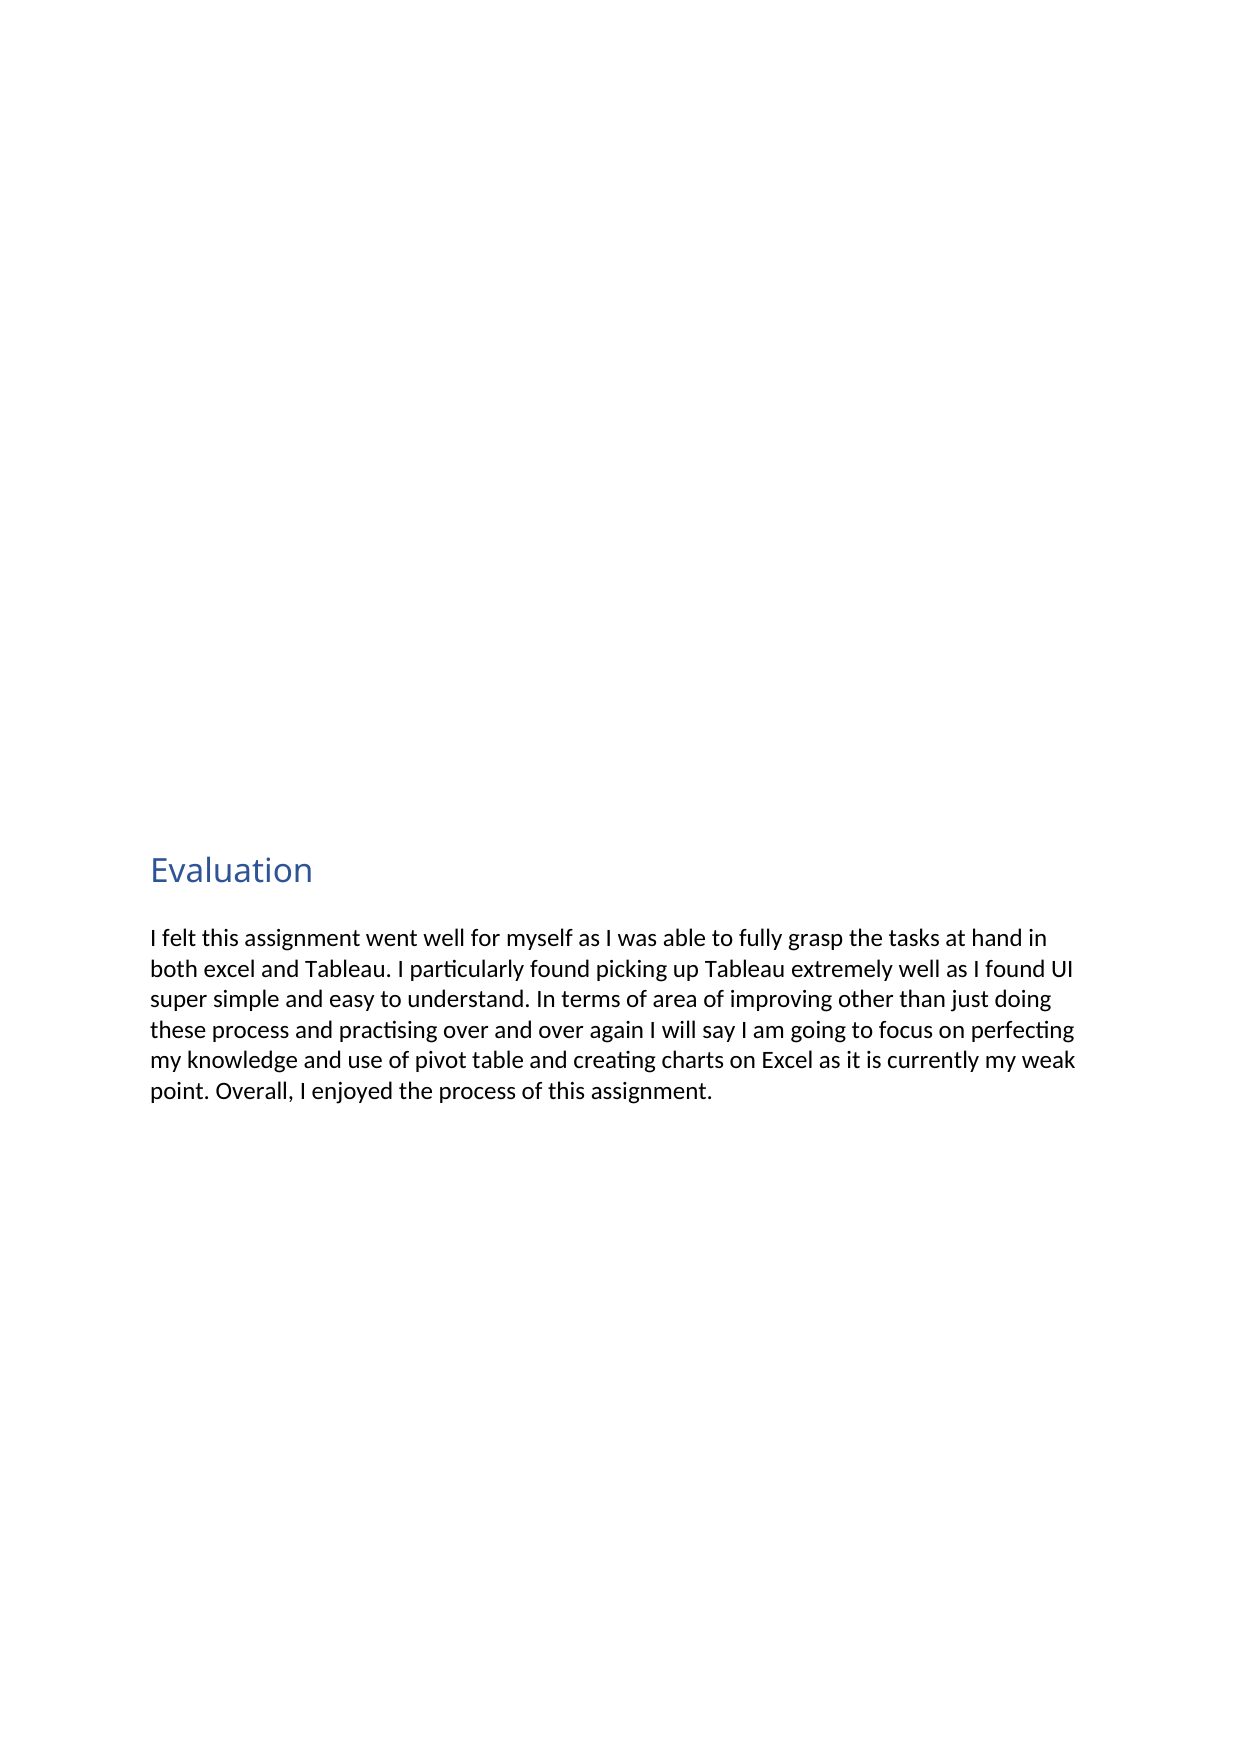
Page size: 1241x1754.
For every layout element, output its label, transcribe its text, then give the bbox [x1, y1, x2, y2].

text I felt this assignment went well for myself as I was able to fully grasp the tasks at hand in both excel and Tableau. I particularly found picking up Tableau extremely well as I found UI super simple and easy to understand. In terms of area of improving other than just doing these process and practising over and over again I will say I am going to focus on perfecting my knowledge and use of pivot table and creating charts on Excel as it is currently my weak point. Overall, I enjoyed the process of this assignment. [150, 922, 1090, 1106]
subtitle Evaluation [150, 846, 1090, 892]
